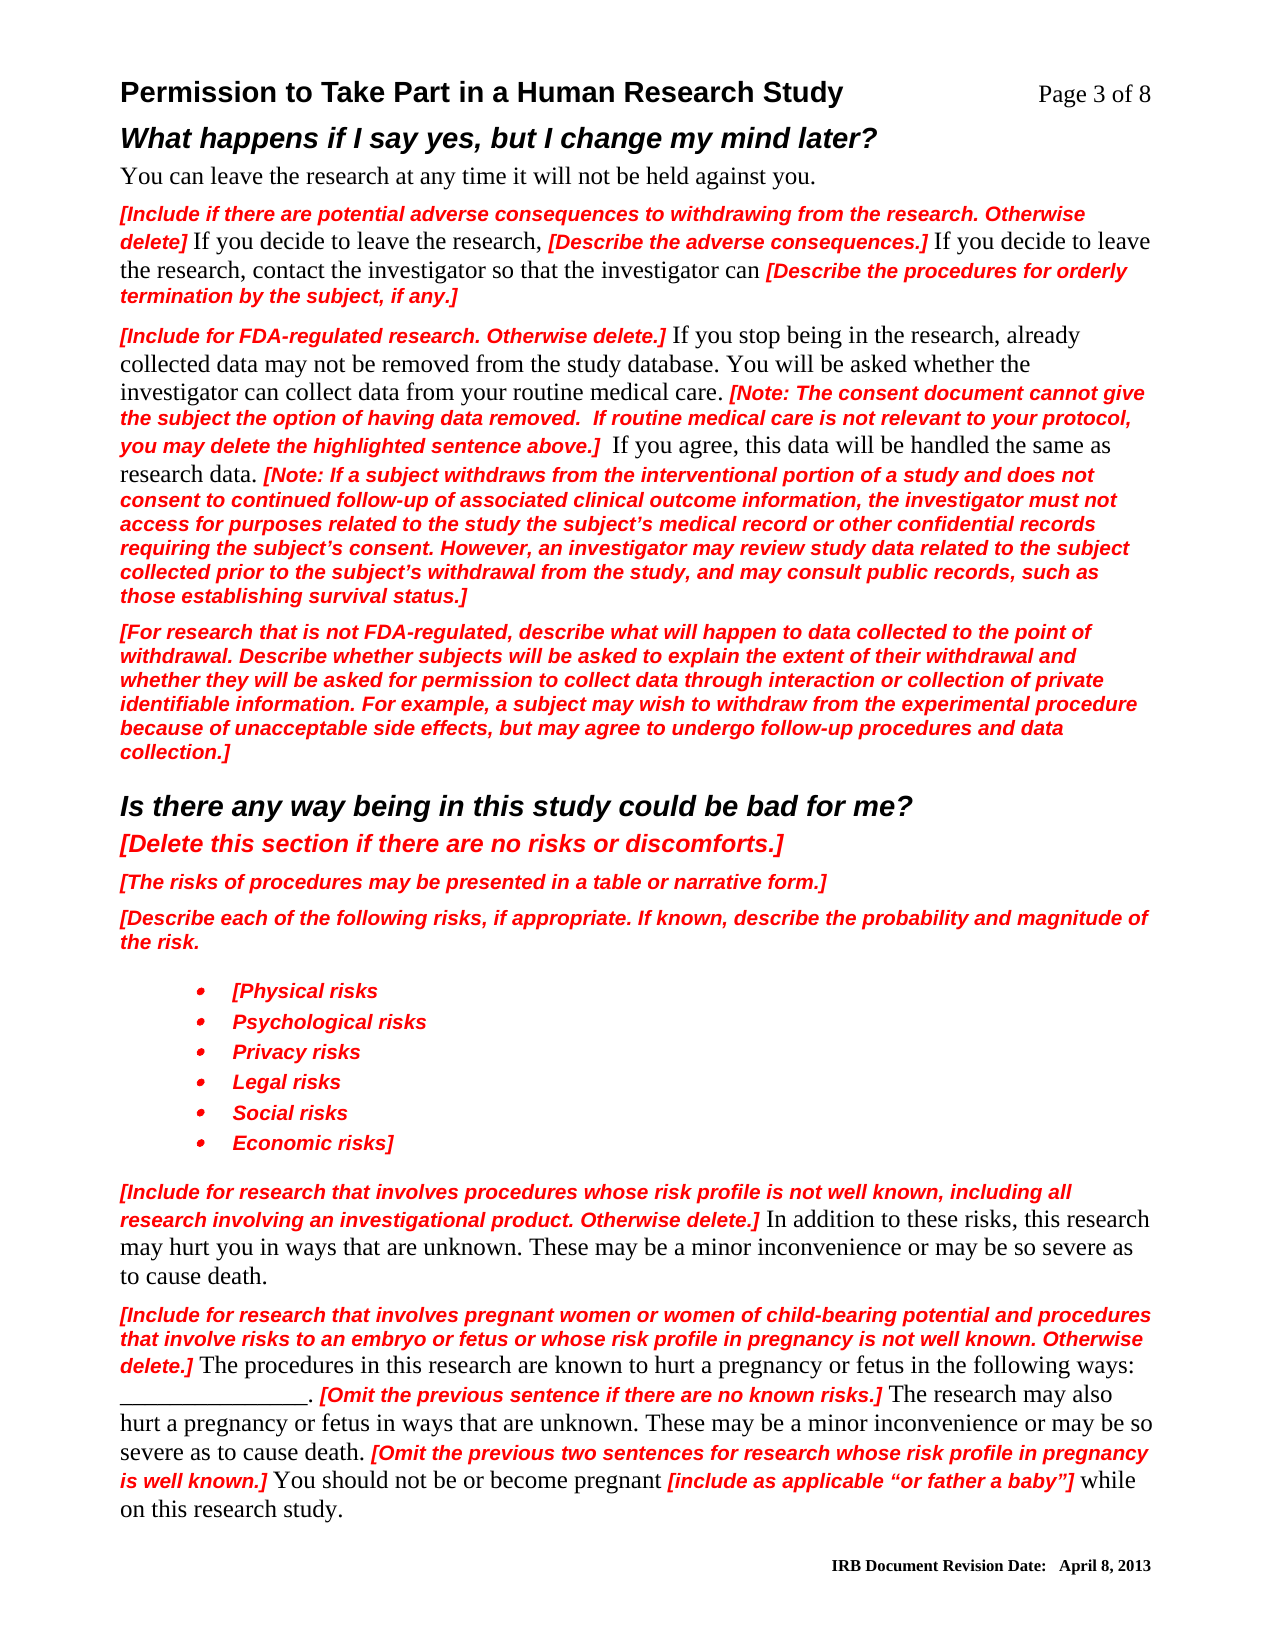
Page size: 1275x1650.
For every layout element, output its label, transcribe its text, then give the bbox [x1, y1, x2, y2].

text [Include if there are potential adverse consequences to withdrawing from the research. Otherwise delete] If you decide to leave the research, [Describe the adverse consequences.] If you decide to leave the research, contact the investigator so that the investigator can [Describe the procedures for orderly termination by the subject, if any.] [120, 202, 1155, 307]
text [Include for FDA-regulated research. Otherwise delete.] If you stop being in the research, already collected data may not be removed from the study database. You will be asked whether the investigator can collect data from your routine medical care. [Note: The consent document cannot give the subject the option of having data removed. If routine medical care is not relevant to your protocol, you may delete the highlighted sentence above.] If you agree, this data will be handled the same as research data. [Note: If a subject withdraws from the interventional portion of a study and does not consent to continued follow-up of associated clinical outcome information, the investigator must not access for purposes related to the study the subject’s medical record or other confidential records requiring the subject’s consent. However, an investigator may review study data related to the subject collected prior to the subject’s withdrawal from the study, and may consult public records, such as those establishing survival status.] [120, 320, 1155, 607]
list Social risks [195, 1100, 1155, 1124]
text [Include for research that involves pregnant women or women of child-bearing potential and procedures that involve risks to an embryo or fetus or whose risk profile in pregnancy is not well known. Otherwise delete.] The procedures in this research are known to hurt a pregnancy or fetus in the following ways: _______________. [Omit the previous sentence if there are no known risks.] The research may also hurt a pregnancy or fetus in ways that are unknown. These may be a minor inconvenience or may be so severe as to cause death. [Omit the previous two sentences for research whose risk profile in pregnancy is well known.] You should not be or become pregnant [include as applicable “or father a baby”] while on this research study. [120, 1302, 1155, 1523]
list Legal risks [195, 1070, 1155, 1094]
subtitle What happens if I say yes, but I change my mind later? [120, 121, 1155, 154]
text [Include for research that involves procedures whose risk profile is not well known, including all research involving an investigational product. Otherwise delete.] In addition to these risks, this research may hurt you in ways that are unknown. These may be a minor inconvenience or may be so severe as to cause death. [120, 1180, 1155, 1290]
text [The risks of procedures may be presented in a table or narrative form.] [120, 870, 1155, 894]
text You can leave the research at any time it will not be held against you. [120, 161, 1155, 189]
list Economic risks] [195, 1131, 1155, 1155]
list [Physical risks [195, 979, 1155, 1003]
text [For research that is not FDA-regulated, describe what will happen to data collected to the point of withdrawal. Describe whether subjects will be asked to explain the extent of their withdrawal and whether they will be asked for permission to collect data through interaction or collection of private identifiable information. For example, a subject may wish to withdraw from the experimental procedure because of unacceptable side effects, but may agree to undergo follow-up procedures and data collection.] [120, 620, 1155, 764]
list Privacy risks [195, 1040, 1155, 1064]
subtitle Is there any way being in this study could be bad for me? [120, 789, 1155, 822]
text [Delete this section if there are no risks or discomforts.] [120, 828, 1155, 857]
text [Describe each of the following risks, if appropriate. If known, describe the probability and magnitude of the risk. [120, 906, 1155, 954]
list Psychological risks [195, 1009, 1155, 1033]
